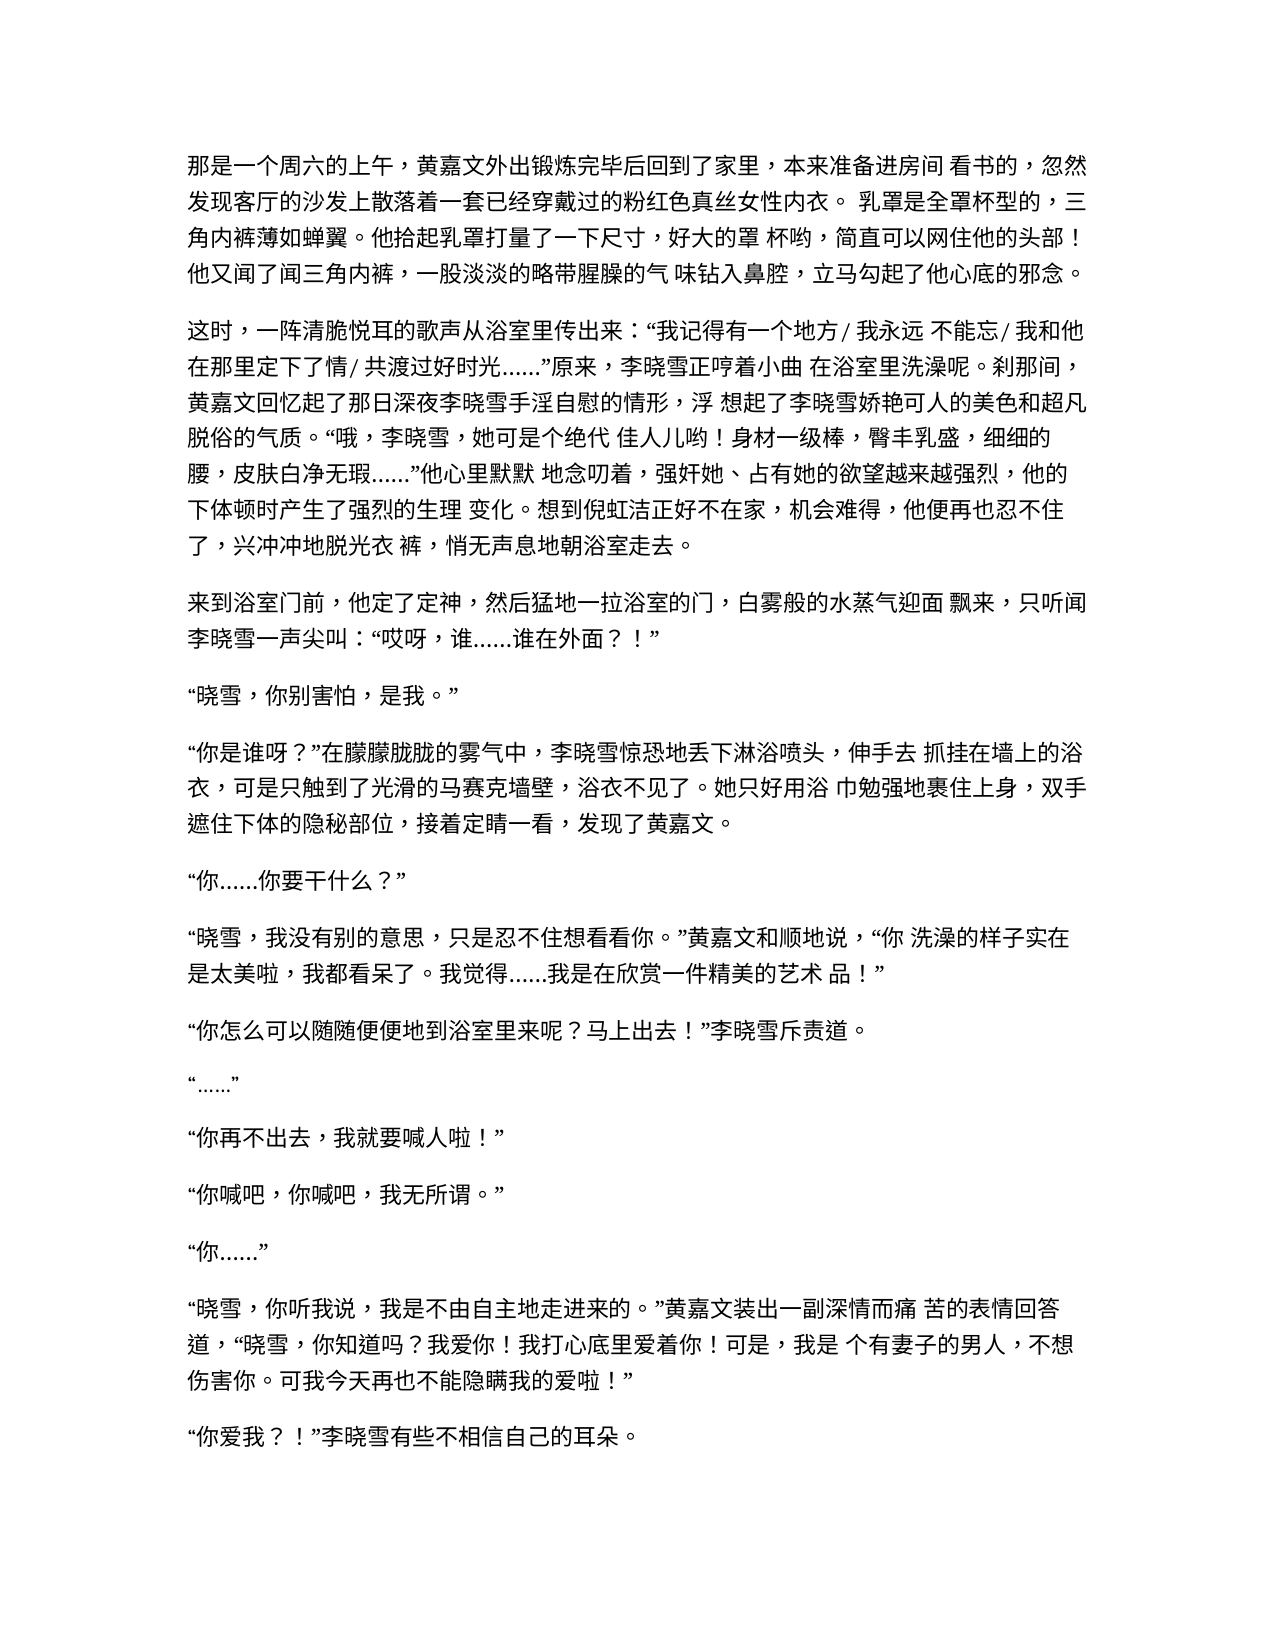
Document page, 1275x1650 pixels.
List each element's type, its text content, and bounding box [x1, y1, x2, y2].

text 这时，一阵清脆悦耳的歌声从浴室里传出来：“我记得有一个地方/ 我永远 不能忘/ 我和他在那里定下了情/ 共渡过好时光……”原来，李晓雪正哼着小曲 在浴室里洗澡呢。刹那间，黄嘉文回忆起了那日深夜李晓雪手淫自慰的情形，浮 想起了李晓雪娇艳可人的美色和超凡脱俗的气质。“哦，李晓雪，她可是个绝代 佳人儿哟！身材一级棒，臀丰乳盛，细细的腰，皮肤白净无瑕……”他心里默默 地念叨着，强奸她、占有她的欲望越来越强烈，他的下体顿时产生了强烈的生理 变化。想到倪虹洁正好不在家，机会难得，他便再也忍不住了，兴冲冲地脱光衣 裤，悄无声息地朝浴室走去。 [187, 314, 1087, 561]
text “你再不出去，我就要喊人啦！” [187, 1122, 1087, 1154]
text “……” [187, 1071, 1087, 1098]
text 那是一个周六的上午，黄嘉文外出锻炼完毕后回到了家里，本来准备进房间 看书的，忽然发现客厅的沙发上散落着一套已经穿戴过的粉红色真丝女性内衣。 乳罩是全罩杯型的，三角内裤薄如蝉翼。他拾起乳罩打量了一下尺寸，好大的罩 杯哟，简直可以网住他的头部！他又闻了闻三角内裤，一股淡淡的略带腥臊的气 味钻入鼻腔，立马勾起了他心底的邪念。 [187, 150, 1087, 289]
text 来到浴室门前，他定了定神，然后猛地一拉浴室的门，白雾般的水蒸气迎面 飘来，只听闻李晓雪一声尖叫：“哎呀，谁……谁在外面？！” [187, 587, 1087, 654]
text “你是谁呀？”在朦朦胧胧的雾气中，李晓雪惊恐地丢下淋浴喷头，伸手去 抓挂在墙上的浴衣，可是只触到了光滑的马赛克墙壁，浴衣不见了。她只好用浴 巾勉强地裹住上身，双手遮住下体的隐秘部位，接着定睛一看，发现了黄嘉文。 [187, 736, 1087, 839]
text “你爱我？！”李晓雪有些不相信自己的耳朵。 [187, 1421, 1087, 1453]
text “你喊吧，你喊吧，我无所谓。” [187, 1179, 1087, 1210]
text “晓雪，你别害怕，是我。” [187, 680, 1087, 711]
text “你……” [187, 1236, 1087, 1267]
text “晓雪，你听我说，我是不由自主地走进来的。”黄嘉文装出一副深情而痛 苦的表情回答道，“晓雪，你知道吗？我爱你！我打心底里爱着你！可是，我是 个有妻子的男人，不想伤害你。可我今天再也不能隐瞒我的爱啦！” [187, 1293, 1087, 1396]
text “你……你要干什么？” [187, 865, 1087, 896]
text “晓雪，我没有别的意思，只是忍不住想看看你。”黄嘉文和顺地说，“你 洗澡的样子实在是太美啦，我都看呆了。我觉得……我是在欣赏一件精美的艺术 品！” [187, 922, 1087, 989]
text “你怎么可以随随便便地到浴室里来呢？马上出去！”李晓雪斥责道。 [187, 1014, 1087, 1046]
